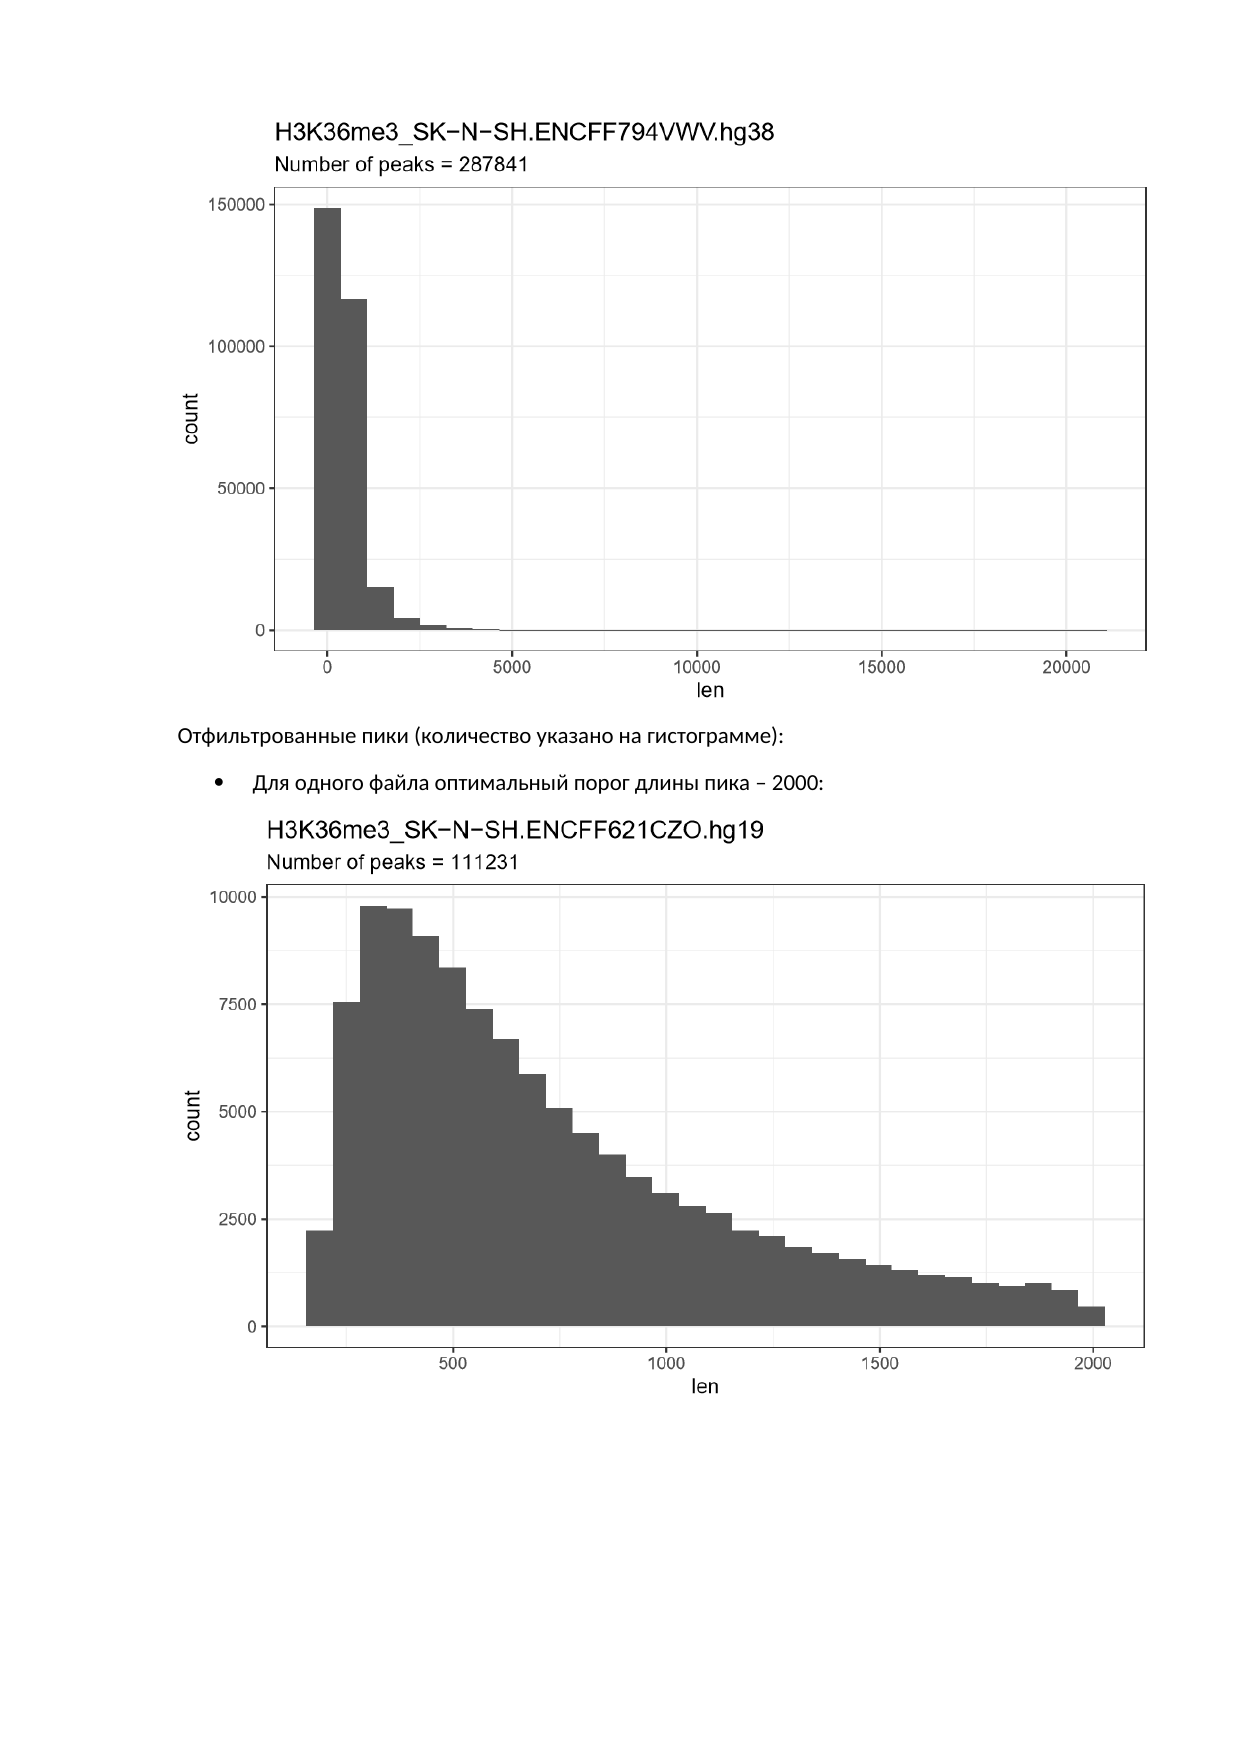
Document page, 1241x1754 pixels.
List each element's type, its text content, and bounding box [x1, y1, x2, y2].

picture [177, 815, 1152, 1400]
text Отфильтрованные пики (количество указано на гистограмме): [177, 721, 1152, 749]
picture [177, 118, 1152, 703]
list Для одного файла оптимальный порог длины пика – 2000: [215, 768, 1152, 796]
